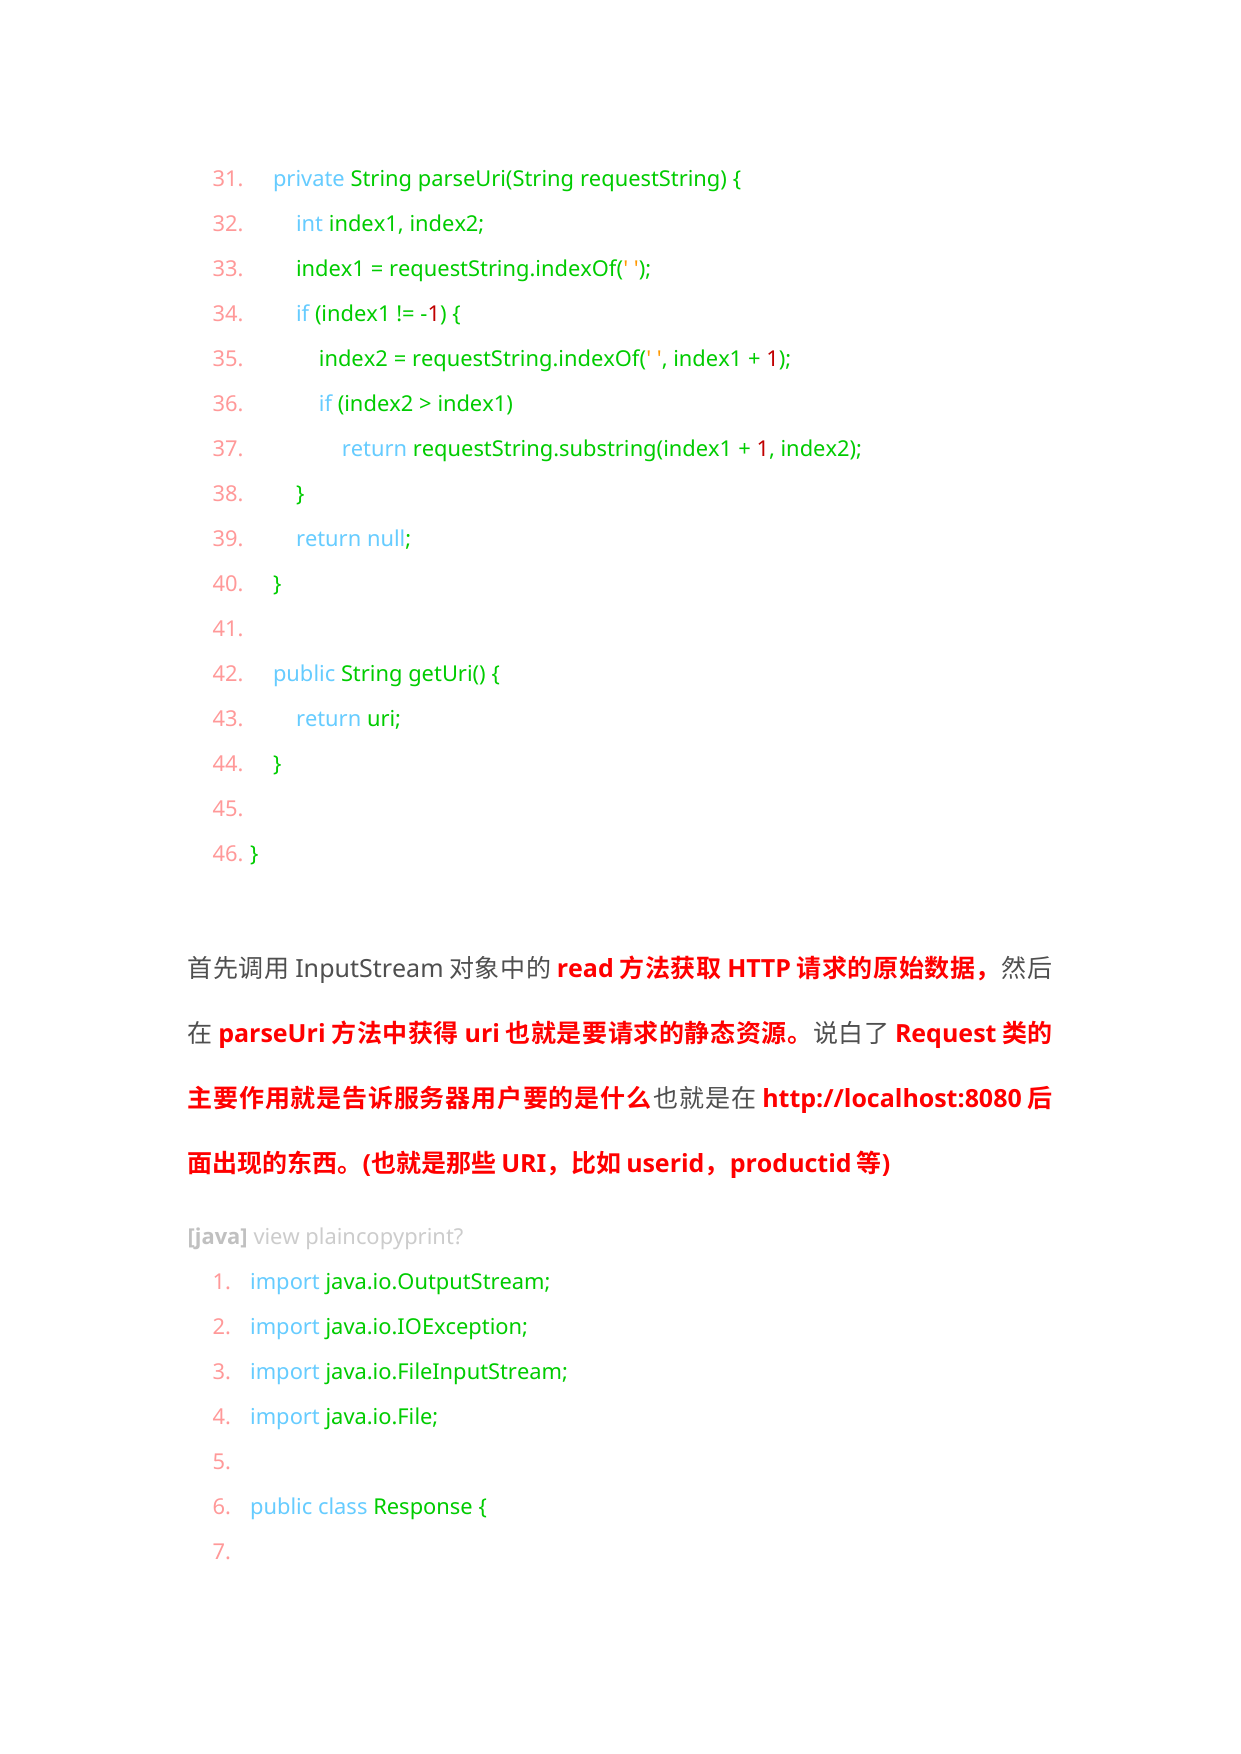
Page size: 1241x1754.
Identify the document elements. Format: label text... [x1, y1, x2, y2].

list index2 = requestString.indexOf(' ', index1 + 1); [212, 342, 1053, 374]
list } [212, 477, 1053, 509]
list return requestString.substring(index1 + 1, index2); [212, 432, 1053, 464]
list if (index1 != -1) { [212, 297, 1053, 329]
list if (index2 > index1) [212, 387, 1053, 419]
list public String getUri() { [212, 657, 1053, 689]
list import java.io.FileInputStream; [212, 1354, 1053, 1387]
list } [212, 837, 1053, 869]
text 首先调用InputStream对象中的read方法获取HTTP请求的原始数据，然后在parseUri方法中获得uri也就是要请求的静态资源。说白了Request类的主要作用就是告诉服务器用户要的是什么也就是在http://localhost:8080后面出现的东西。(也就是那些URI，比如userid，productid等) [187, 934, 1053, 1194]
text [java] view plaincopyprint? [187, 1219, 1053, 1252]
list } [212, 747, 1053, 779]
list import java.io.IOException; [212, 1309, 1053, 1342]
list private String parseUri(String requestString) { [212, 162, 1053, 194]
list return null; [212, 522, 1053, 554]
list public class Response { [212, 1489, 1053, 1522]
list import java.io.File; [212, 1399, 1053, 1432]
list return uri; [212, 702, 1053, 734]
list } [212, 567, 1053, 599]
list int index1, index2; [212, 207, 1053, 239]
list index1 = requestString.indexOf(' '); [212, 252, 1053, 284]
list import java.io.OutputStream; [212, 1264, 1053, 1297]
